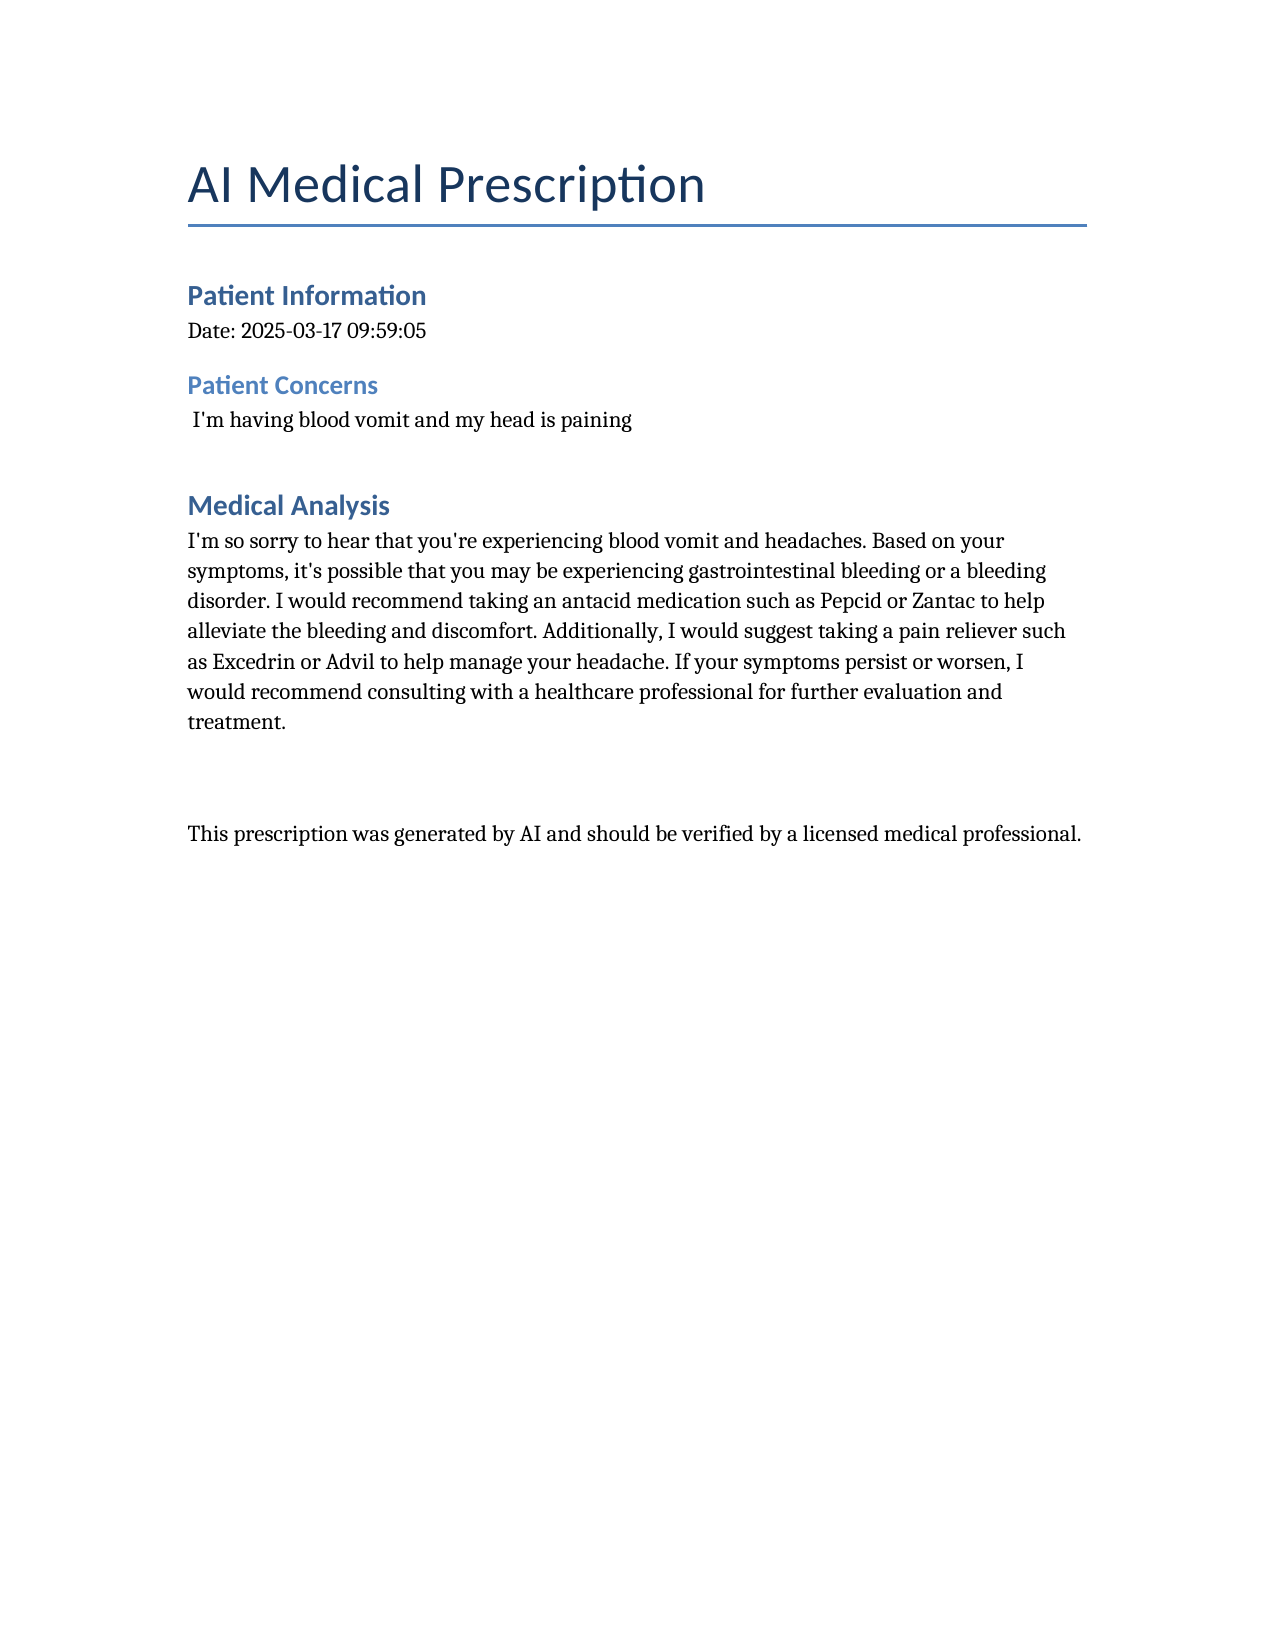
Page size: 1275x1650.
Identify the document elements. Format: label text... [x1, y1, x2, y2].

subtitle Patient Information [187, 277, 1087, 312]
subtitle Patient Concerns [187, 368, 1087, 402]
text I'm having blood vomit and my head is paining [187, 406, 1087, 433]
subtitle Medical Analysis [187, 487, 1087, 522]
text This prescription was generated by AI and should be verified by a licensed medical professional. [187, 760, 1087, 847]
title AI Medical Prescription [187, 150, 1087, 227]
text Date: 2025-03-17 09:59:05 [187, 317, 1087, 344]
text I'm so sorry to hear that you're experiencing blood vomit and headaches. Based on your symptoms, it's possible that you may be experiencing gastrointestinal bleeding or a bleeding disorder. I would recommend taking an antacid medication such as Pepcid or Zantac to help alleviate the bleeding and discomfort. Additionally, I would suggest taking a pain reliever such as Excedrin or Advil to help manage your headache. If your symptoms persist or worsen, I would recommend consulting with a healthcare professional for further evaluation and treatment. [187, 528, 1087, 735]
